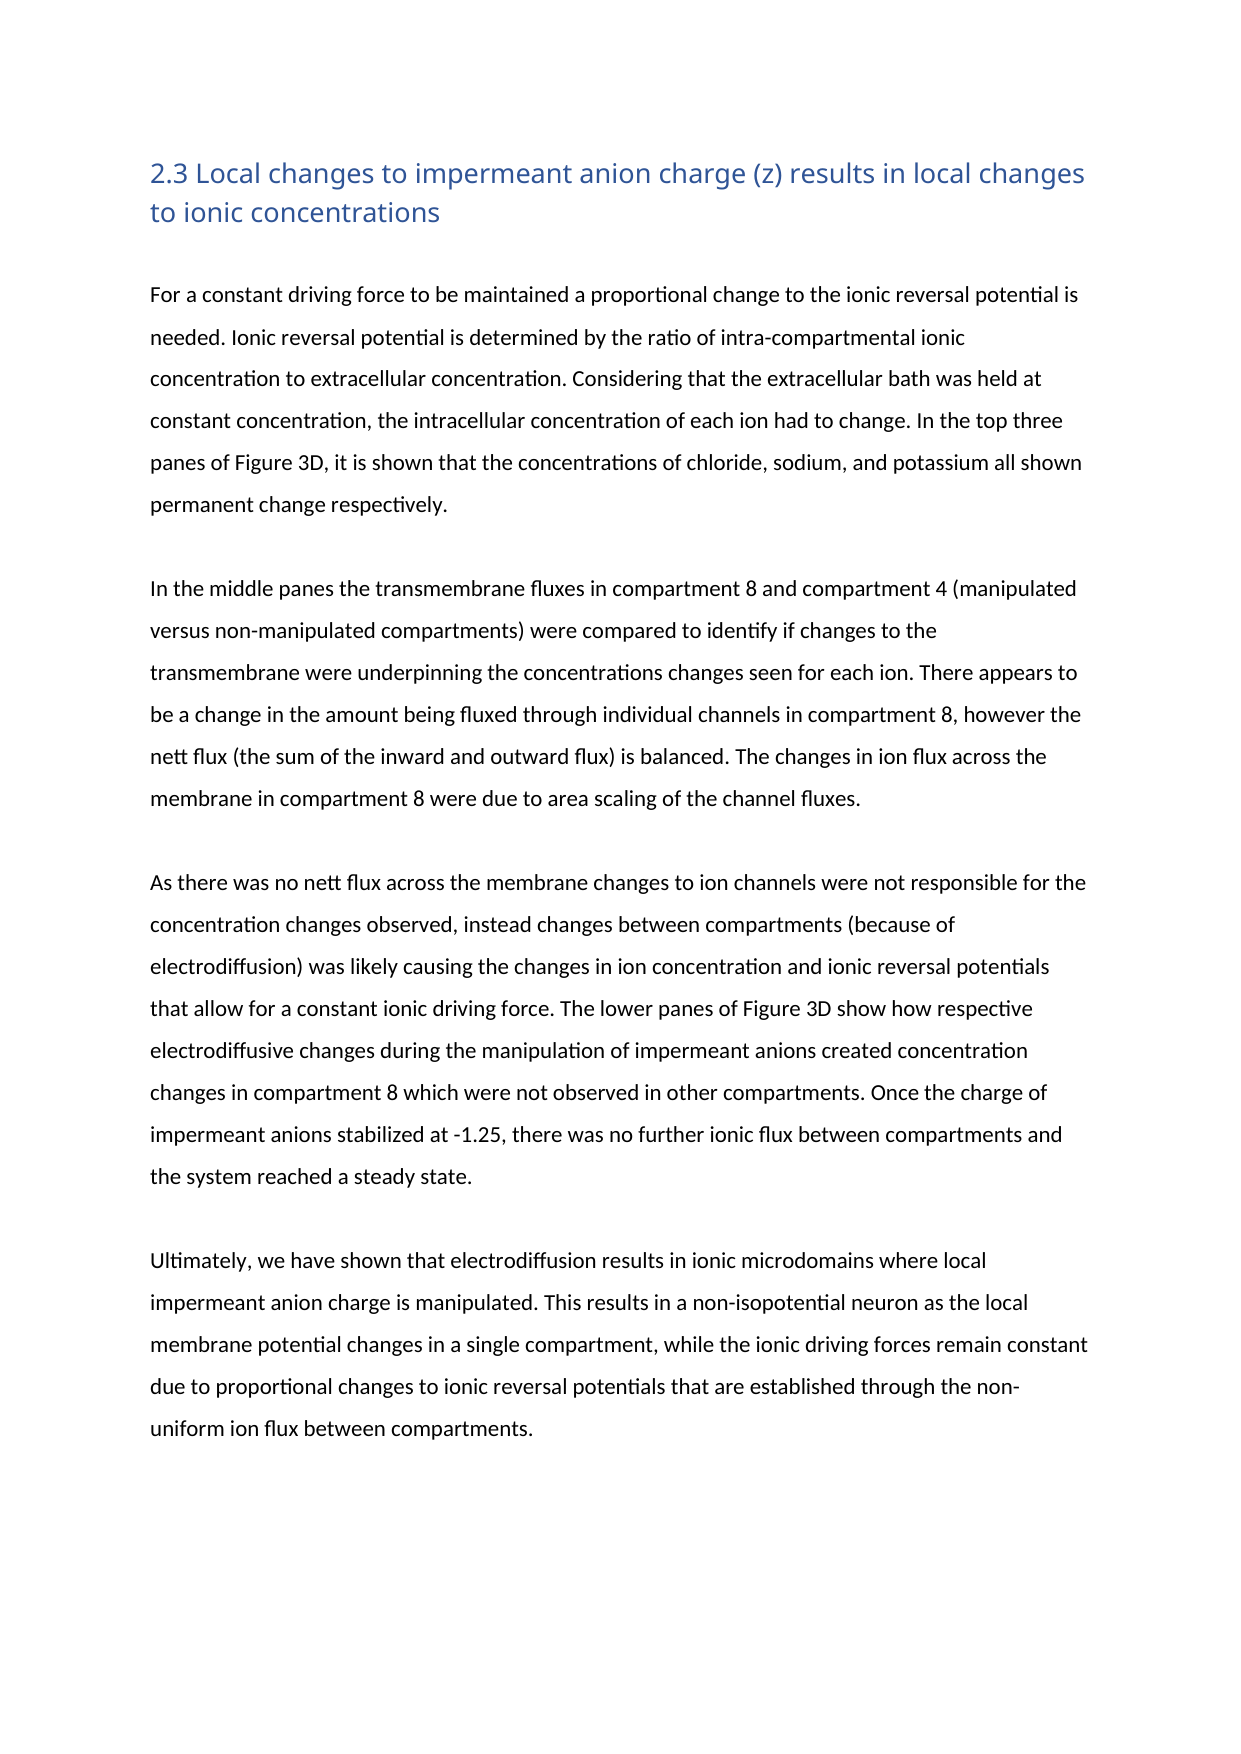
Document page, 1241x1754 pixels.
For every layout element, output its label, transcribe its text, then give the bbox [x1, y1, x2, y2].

text For a constant driving force to be maintained a proportional change to the ionic reversal potential is needed. Ionic reversal potential is determined by the ratio of intra-compartmental ionic concentration to extracellular concentration. Considering that the extracellular bath was held at constant concentration, the intracellular concentration of each ion had to change. In the top three panes of Figure 3D, it is shown that the concentrations of chloride, sodium, and potassium all shown permanent change respectively. [150, 281, 1090, 518]
text Ultimately, we have shown that electrodiffusion results in ionic microdomains where local impermeant anion charge is manipulated. This results in a non-isopotential neuron as the local membrane potential changes in a single compartment, while the ionic driving forces remain constant due to proportional changes to ionic reversal potentials that are established through the non-uniform ion flux between compartments. [150, 1246, 1090, 1442]
subtitle 2.3 Local changes to impermeant anion charge (z) results in local changes to ionic concentrations [150, 154, 1090, 231]
text As there was no nett flux across the membrane changes to ion channels were not responsible for the concentration changes observed, instead changes between compartments (because of electrodiffusion) was likely causing the changes in ion concentration and ionic reversal potentials that allow for a constant ionic driving force. The lower panes of Figure 3D show how respective electrodiffusive changes during the manipulation of impermeant anions created concentration changes in compartment 8 which were not observed in other compartments. Once the charge of impermeant anions stabilized at -1.25, there was no further ionic flux between compartments and the system reached a steady state. [150, 868, 1090, 1190]
text In the middle panes the transmembrane fluxes in compartment 8 and compartment 4 (manipulated versus non-manipulated compartments) were compared to identify if changes to the transmembrane were underpinning the concentrations changes seen for each ion. There appears to be a change in the amount being fluxed through individual channels in compartment 8, however the nett flux (the sum of the inward and outward flux) is balanced. The changes in ion flux across the membrane in compartment 8 were due to area scaling of the channel fluxes. [150, 574, 1090, 812]
